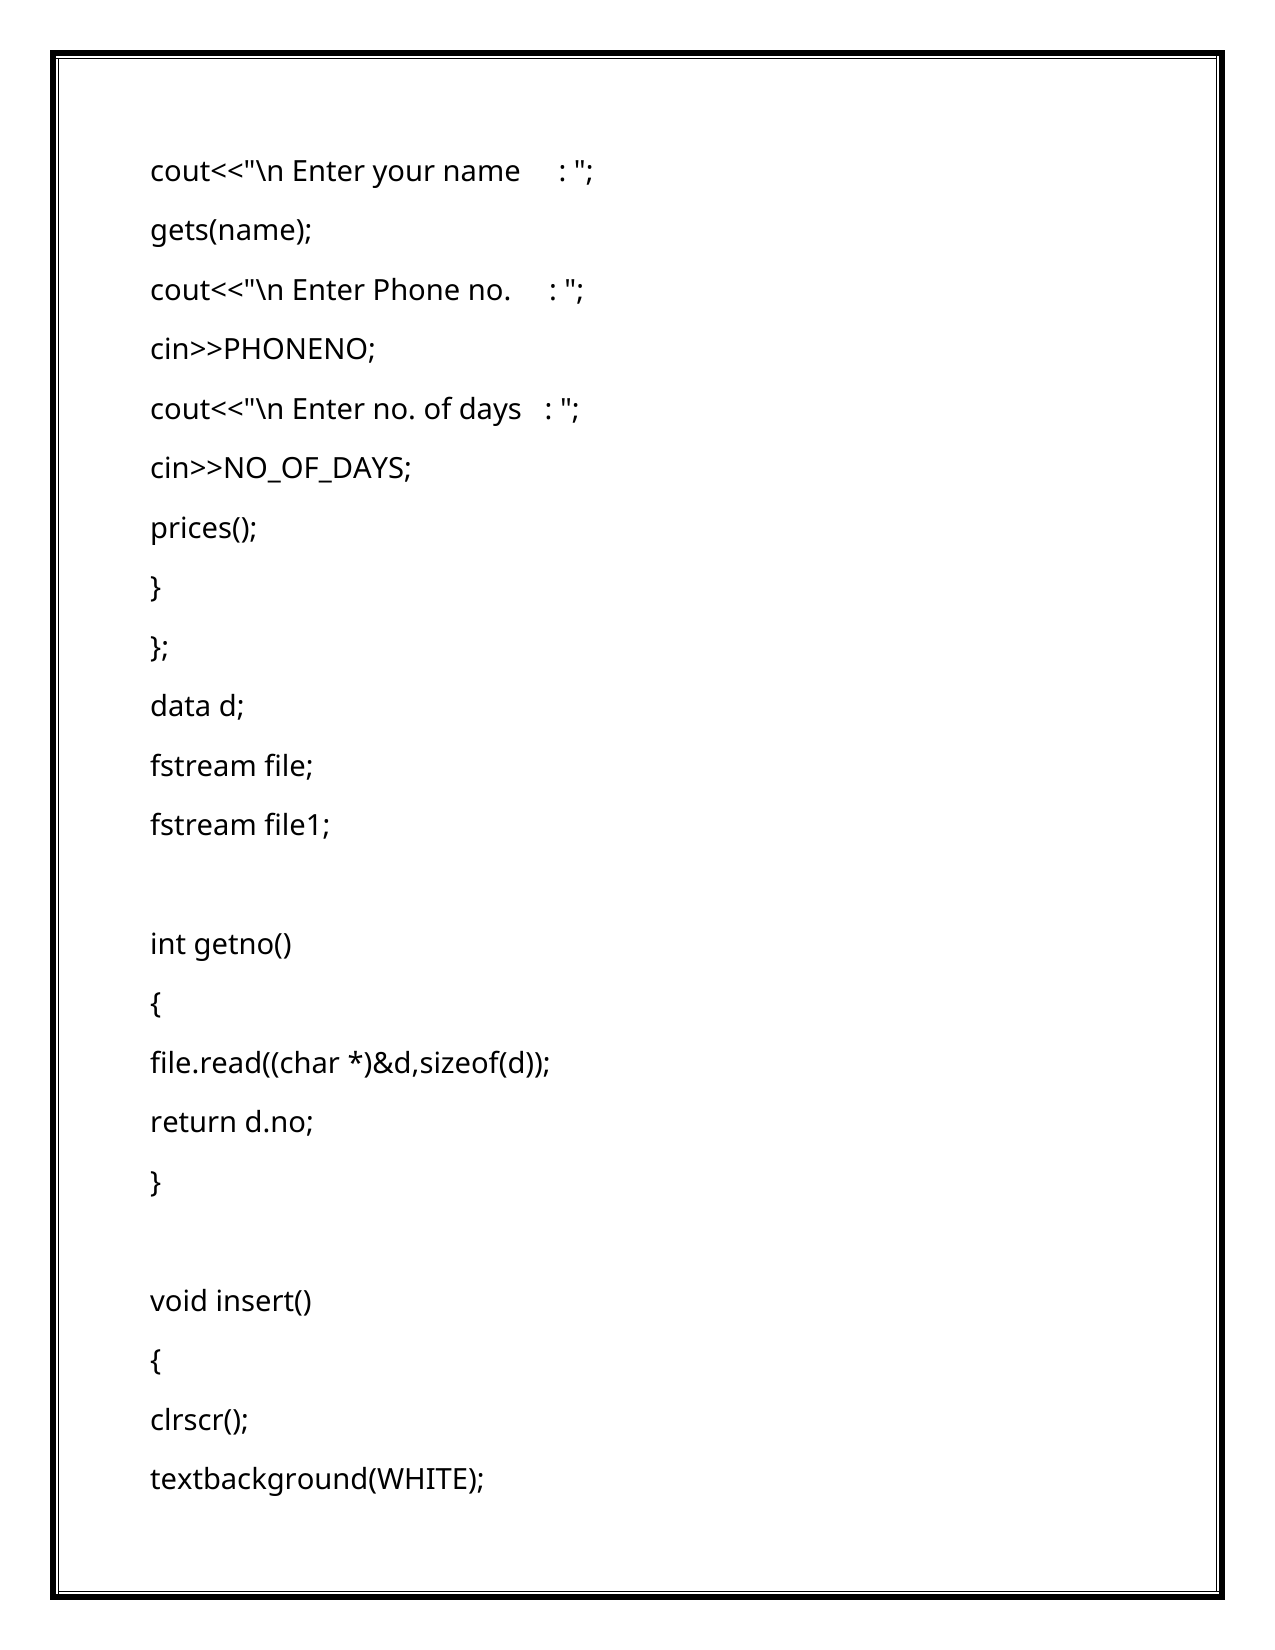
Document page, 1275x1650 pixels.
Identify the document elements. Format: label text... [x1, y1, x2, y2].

text prices(); [150, 507, 1125, 547]
text fstream file1; [150, 804, 1125, 844]
text cout<<"\n Enter Phone no. : "; [150, 269, 1125, 309]
text gets(name); [150, 209, 1125, 249]
text { [150, 1339, 1125, 1379]
text }; [150, 626, 1125, 666]
text file.read((char *)&d,sizeof(d)); [150, 1042, 1125, 1082]
text fstream file; [150, 745, 1125, 784]
text textbackground(WHITE); [150, 1458, 1125, 1498]
text return d.no; [150, 1102, 1125, 1141]
text cin>>NO_OF_DAYS; [150, 447, 1125, 487]
text cin>>PHONENO; [150, 328, 1125, 368]
text int getno() [150, 923, 1125, 963]
text cout<<"\n Enter your name : "; [150, 150, 1125, 190]
text } [150, 1161, 1125, 1201]
text data d; [150, 685, 1125, 725]
text { [150, 983, 1125, 1022]
text } [150, 566, 1125, 606]
text clrscr(); [150, 1399, 1125, 1439]
text cout<<"\n Enter no. of days : "; [150, 388, 1125, 428]
text void insert() [150, 1280, 1125, 1320]
